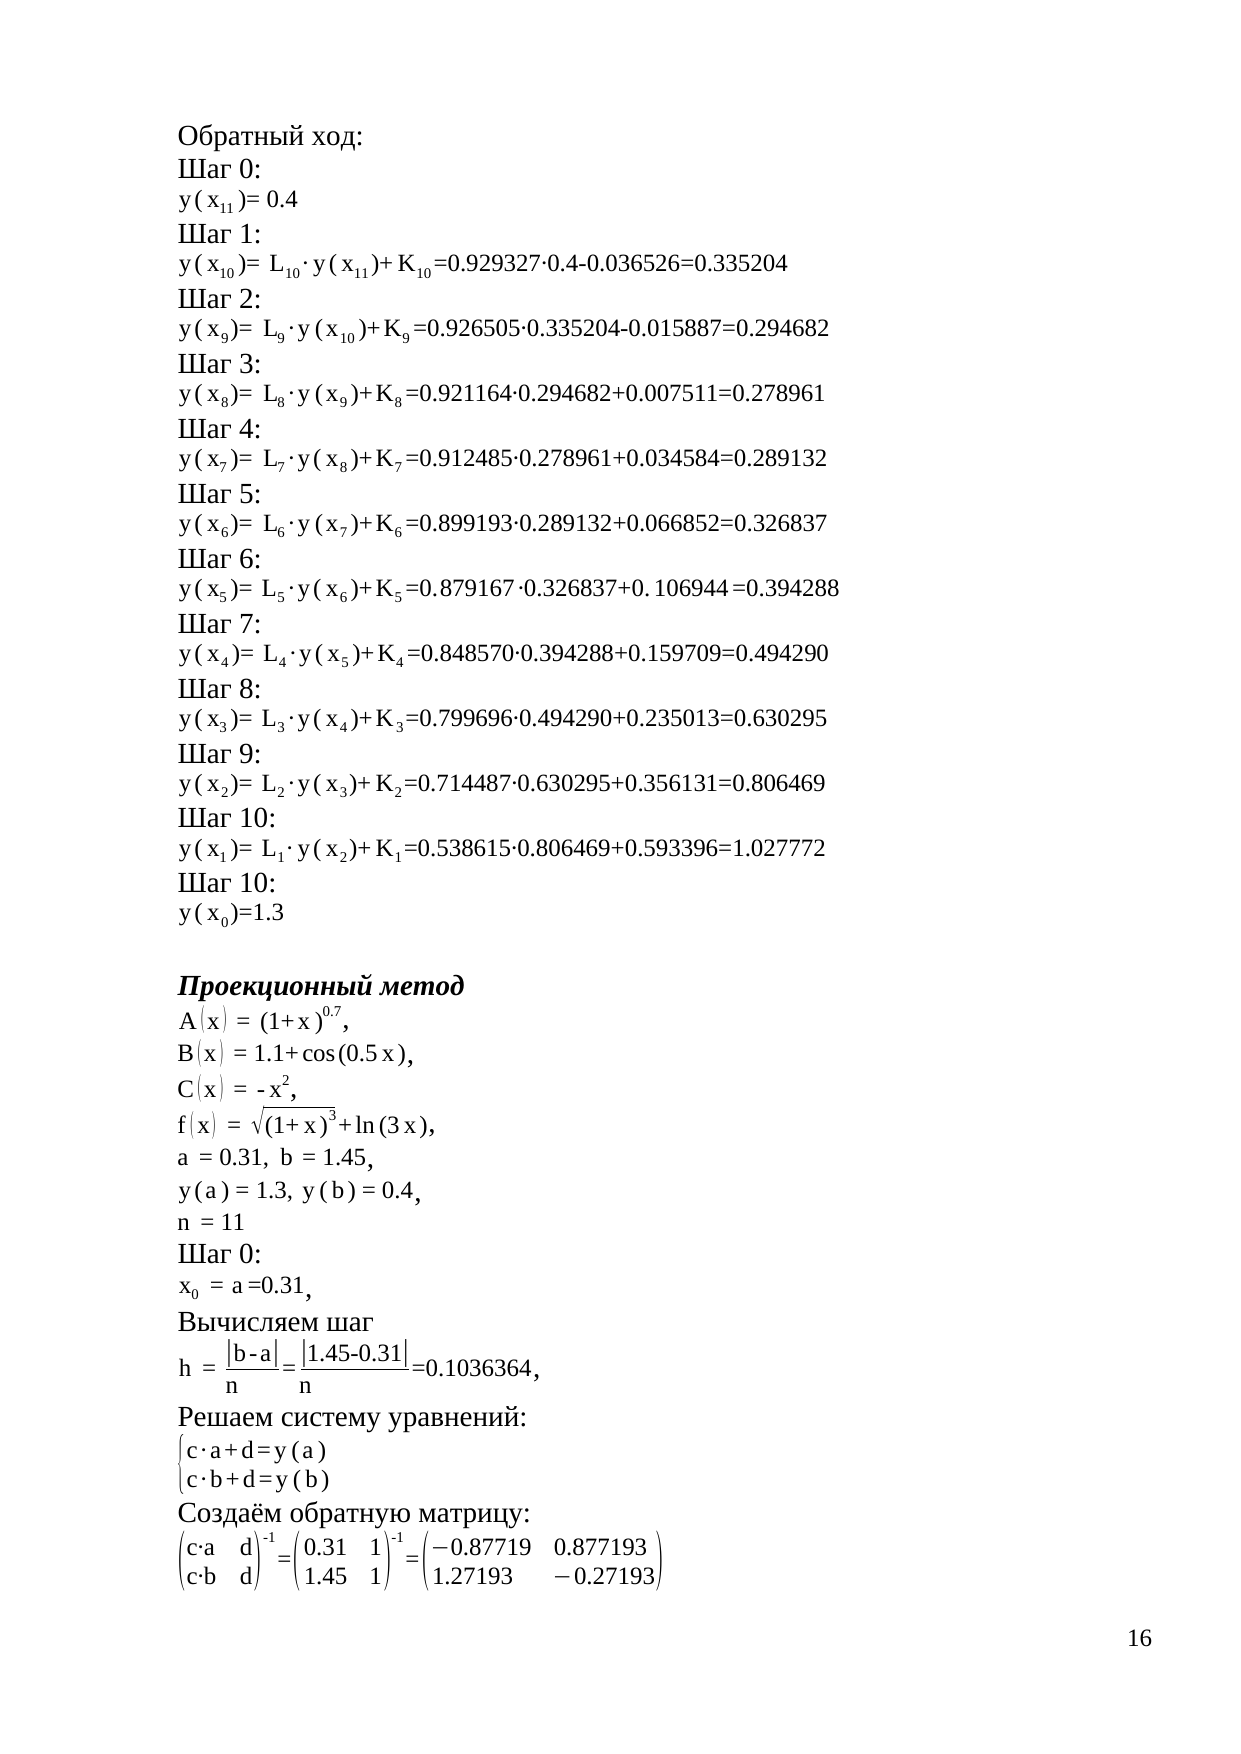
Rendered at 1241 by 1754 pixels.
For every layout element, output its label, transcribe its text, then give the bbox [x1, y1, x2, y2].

text , [177, 1338, 1152, 1399]
text Шаг 9: [177, 736, 1152, 769]
text , [177, 1070, 1152, 1105]
text , [177, 1270, 1152, 1304]
text Шаг 6: [177, 541, 1152, 574]
text , [177, 1105, 1152, 1141]
text Шаг 3: [177, 346, 1152, 380]
text Обратный ход: [177, 118, 1152, 152]
text Шаг 4: [177, 411, 1152, 445]
text Шаг 5: [177, 476, 1152, 510]
text Шаг 10: [177, 801, 1152, 834]
text , [177, 1002, 1152, 1036]
text , [177, 1036, 1152, 1070]
text , [177, 1174, 1152, 1208]
text Шаг 2: [177, 281, 1152, 315]
text Шаг 10: [177, 866, 1152, 899]
text Решаем систему уравнений: [177, 1399, 1152, 1433]
text Шаг 8: [177, 671, 1152, 704]
text Шаг 7: [177, 606, 1152, 639]
text Шаг 1: [177, 217, 1152, 250]
text Вычисляем шаг [177, 1304, 1152, 1338]
text Шаг 0: [177, 152, 1152, 185]
subtitle Проекционный метод [177, 968, 1152, 1002]
text , [177, 1141, 1152, 1174]
text Шаг 0: [177, 1236, 1152, 1270]
text Создаём обратную матрицу: [177, 1495, 1152, 1529]
